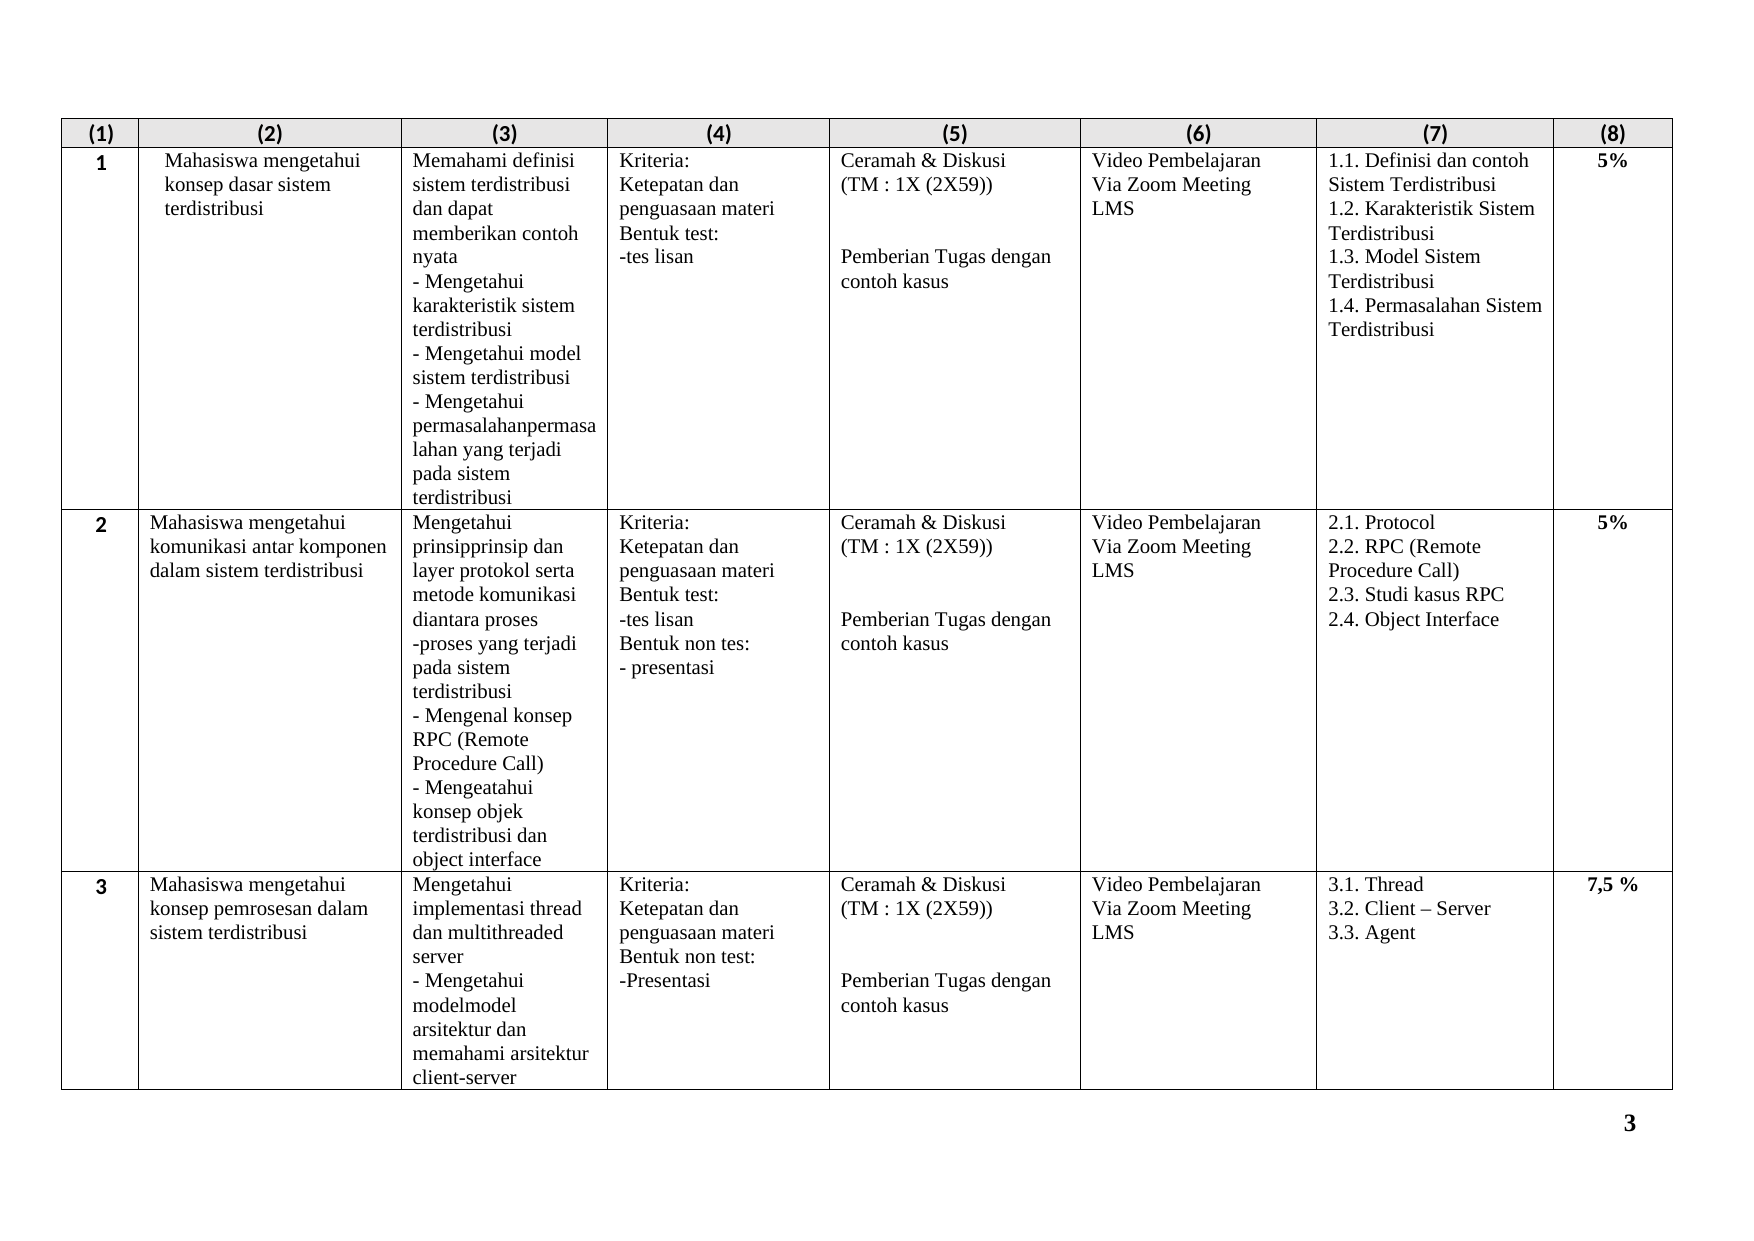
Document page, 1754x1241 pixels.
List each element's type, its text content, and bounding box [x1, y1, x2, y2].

table_cell 2.1. Protocol 2.2. RPC (Remote Procedure Call) 2.3. Studi kasus RPC 2.4. Object Interface [1317, 510, 1553, 871]
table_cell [608, 872, 829, 1089]
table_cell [1317, 872, 1553, 1089]
table_cell Mengetahui prinsipprinsip dan layer protokol serta metode komunikasi diantara proses -proses yang terjadi pada sistem terdistribusi - Mengenal konsep RPC (Remote Procedure Call) - Mengeatahui konsep objek terdistribusi dan object interface [402, 510, 607, 871]
table_cell Mahasiswa mengetahui konsep dasar sistem terdistribusi [139, 148, 401, 509]
table_cell Video Pembelajaran Via Zoom Meeting LMS [1081, 148, 1316, 509]
table_cell Video Pembelajaran Via Zoom Meeting LMS [1081, 510, 1316, 871]
table_cell Kriteria: Ketepatan dan penguasaan materi Bentuk test: -tes lisan [608, 148, 829, 509]
table_cell 1 [62, 148, 138, 509]
table_cell 5% [1554, 148, 1672, 509]
table_cell 1.1. Definisi dan contoh Sistem Terdistribusi 1.2. Karakteristik Sistem Terdistribusi 1.3. Model Sistem Terdistribusi 1.4. Permasalahan Sistem Terdistribusi [1317, 148, 1553, 509]
table_cell 5% [1554, 510, 1672, 871]
table_cell (7) [1317, 119, 1553, 147]
table_cell Ceramah & Diskusi (TM : 1X (2X59)) Pemberian Tugas dengan contoh kasus [830, 148, 1080, 509]
table_cell (3) [402, 119, 607, 147]
table_cell Mahasiswa mengetahui komunikasi antar komponen dalam sistem terdistribusi [139, 510, 401, 871]
table_cell 2 [62, 510, 138, 871]
table_cell 3 [62, 872, 138, 1089]
table_cell (8) [1554, 119, 1672, 147]
table_cell 7,5 % [1554, 872, 1672, 1089]
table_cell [139, 872, 401, 1089]
table_cell Memahami definisi sistem terdistribusi dan dapat memberikan contoh nyata - Mengetahui karakteristik sistem terdistribusi - Mengetahui model sistem terdistribusi - Mengetahui permasalahanpermasalahan yang terjadi pada sistem terdistribusi [402, 148, 607, 509]
table_cell Ceramah & Diskusi (TM : 1X (2X59)) Pemberian Tugas dengan contoh kasus [830, 510, 1080, 871]
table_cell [402, 872, 607, 1089]
table_cell Kriteria: Ketepatan dan penguasaan materi Bentuk test: -tes lisan Bentuk non tes: - presentasi [608, 510, 829, 871]
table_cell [830, 872, 1080, 1089]
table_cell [1081, 872, 1316, 1089]
table_cell (2) [139, 119, 401, 147]
table_cell (6) [1081, 119, 1316, 147]
table_cell (1) [62, 119, 138, 147]
table_cell (4) [608, 119, 829, 147]
table_cell (5) [830, 119, 1080, 147]
